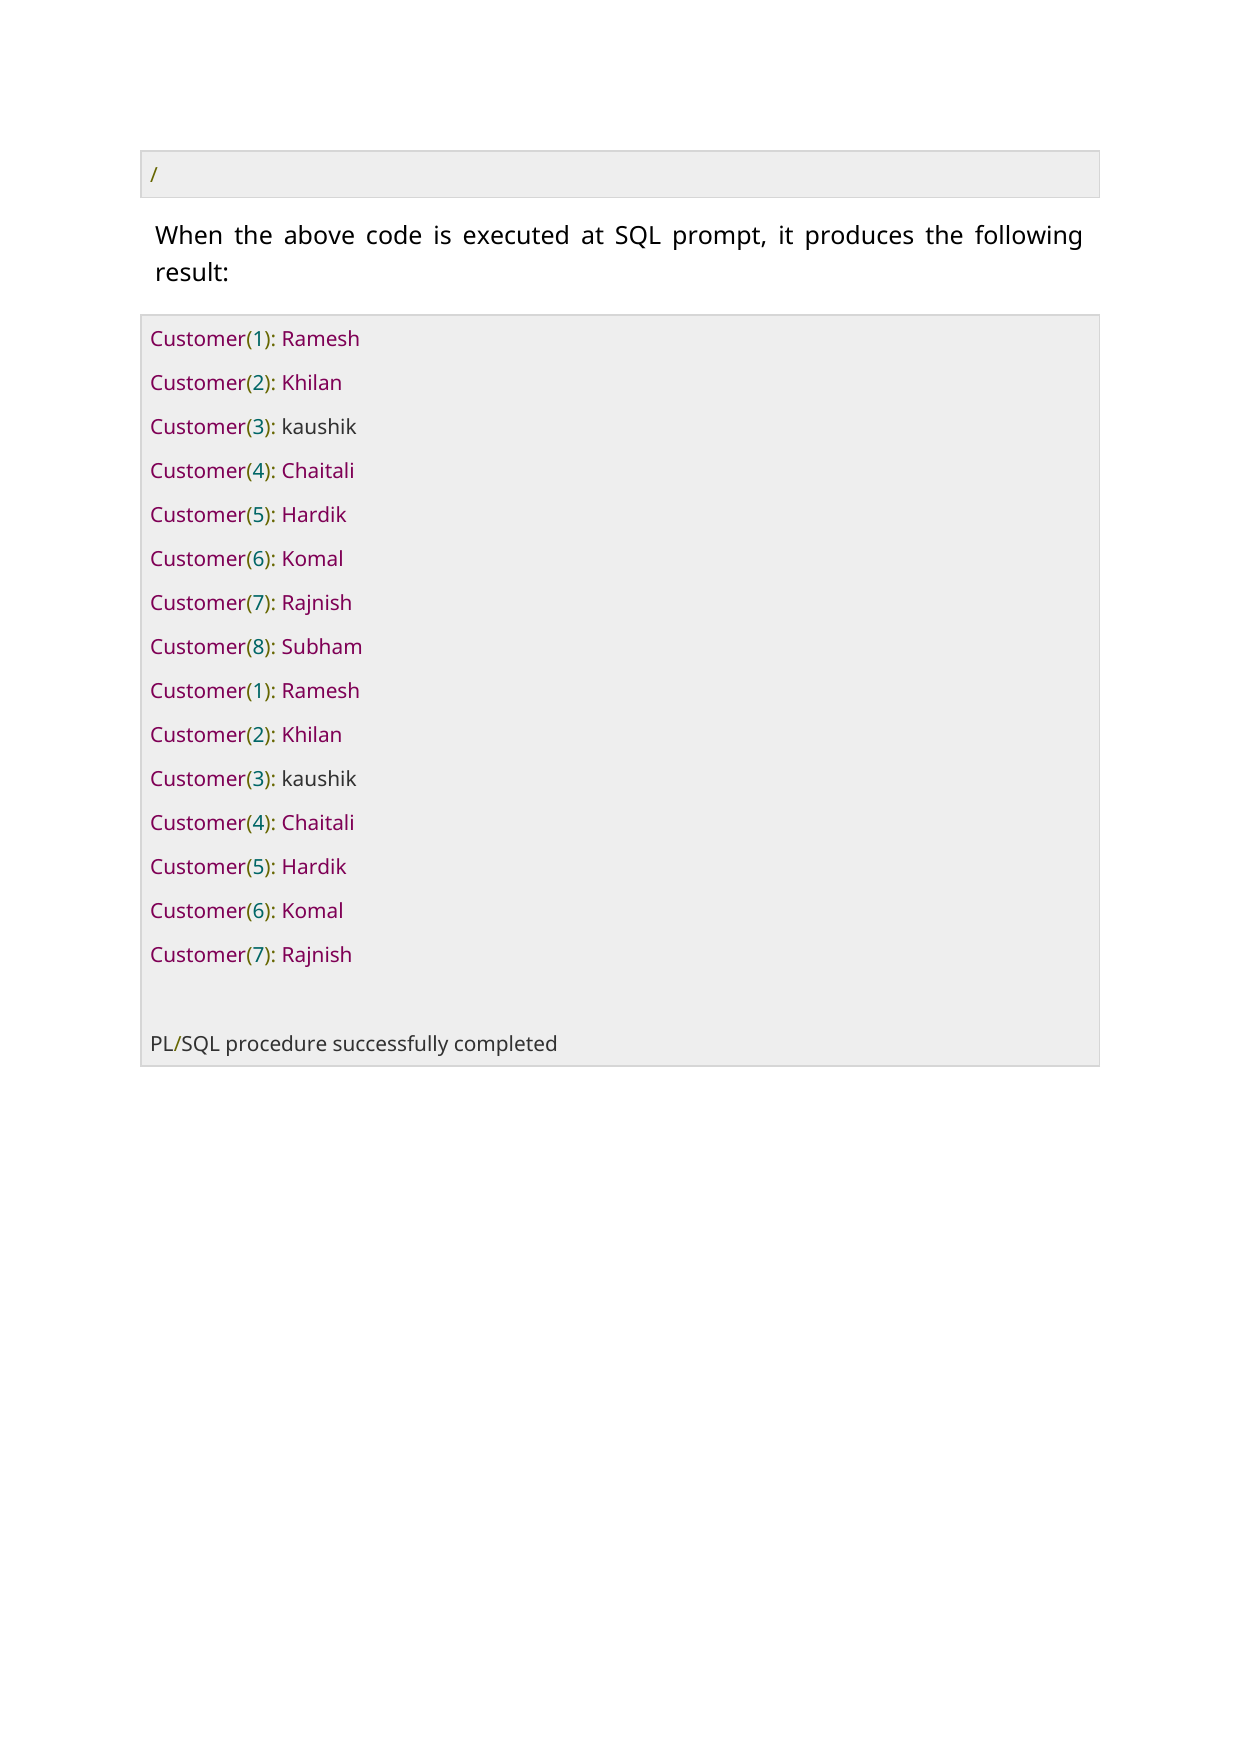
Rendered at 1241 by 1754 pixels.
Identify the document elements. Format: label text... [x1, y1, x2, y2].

text Customer(6): Komal [142, 534, 1099, 572]
text Customer(1): Ramesh [142, 666, 1099, 705]
text Customer(8): Subham [142, 622, 1099, 661]
text Customer(6): Komal [142, 887, 1099, 925]
text When the above code is executed at SQL prompt, it produces the following result: [155, 214, 1085, 289]
text Customer(5): Hardik [142, 490, 1099, 528]
text Customer(4): Chaitali [142, 446, 1099, 484]
text Customer(7): Rajnish [142, 578, 1099, 617]
text Customer(3): kaushik [142, 754, 1099, 793]
text Customer(2): Khilan [142, 710, 1099, 749]
text Customer(4): Chaitali [142, 798, 1099, 837]
text Customer(2): Khilan [142, 358, 1099, 396]
text Customer(5): Hardik [142, 843, 1099, 881]
text PL/SQL procedure successfully completed [142, 1019, 1099, 1065]
text Customer(1): Ramesh [142, 316, 1099, 352]
text Customer(3): kaushik [142, 402, 1099, 440]
text Customer(7): Rajnish [142, 931, 1099, 969]
text / [142, 152, 1099, 197]
